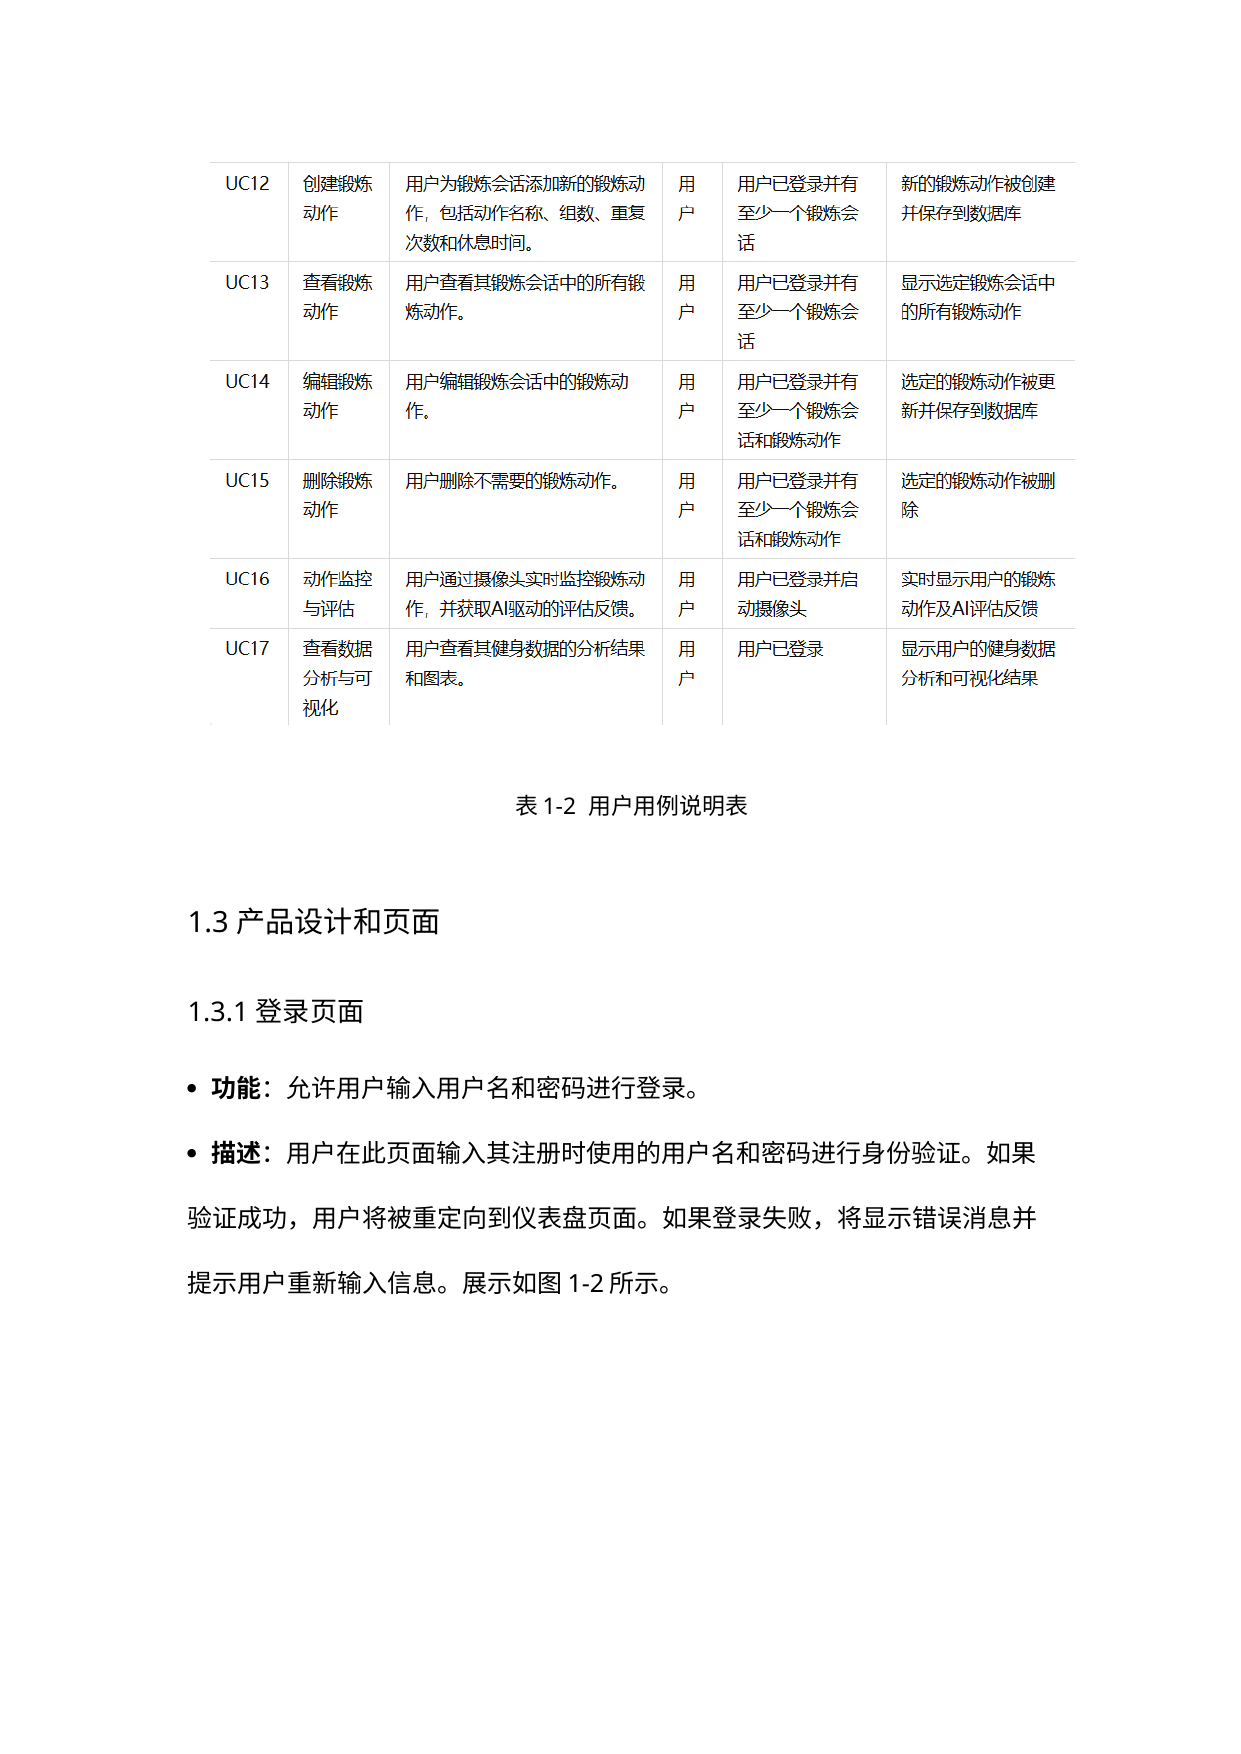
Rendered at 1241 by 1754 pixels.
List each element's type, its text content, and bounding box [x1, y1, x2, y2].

text 表1-2 用户用例说明表 [210, 772, 1053, 837]
subtitle 1.3.1 登录页面 [187, 977, 1053, 1042]
text · 功能：允许用户输入用户名和密码进行登录。 [187, 1054, 1053, 1119]
text · 描述：用户在此页面输入其注册时使用的用户名和密码进行身份验证。如果验证成功，用户将被重定向到仪表盘页面。如果登录失败，将显示错误消息并提示用户重新输入信息。展示如图1-2所示。 [187, 1119, 1053, 1314]
subtitle 1.3 产品设计和页面 [187, 887, 1053, 952]
picture [210, 162, 1076, 725]
